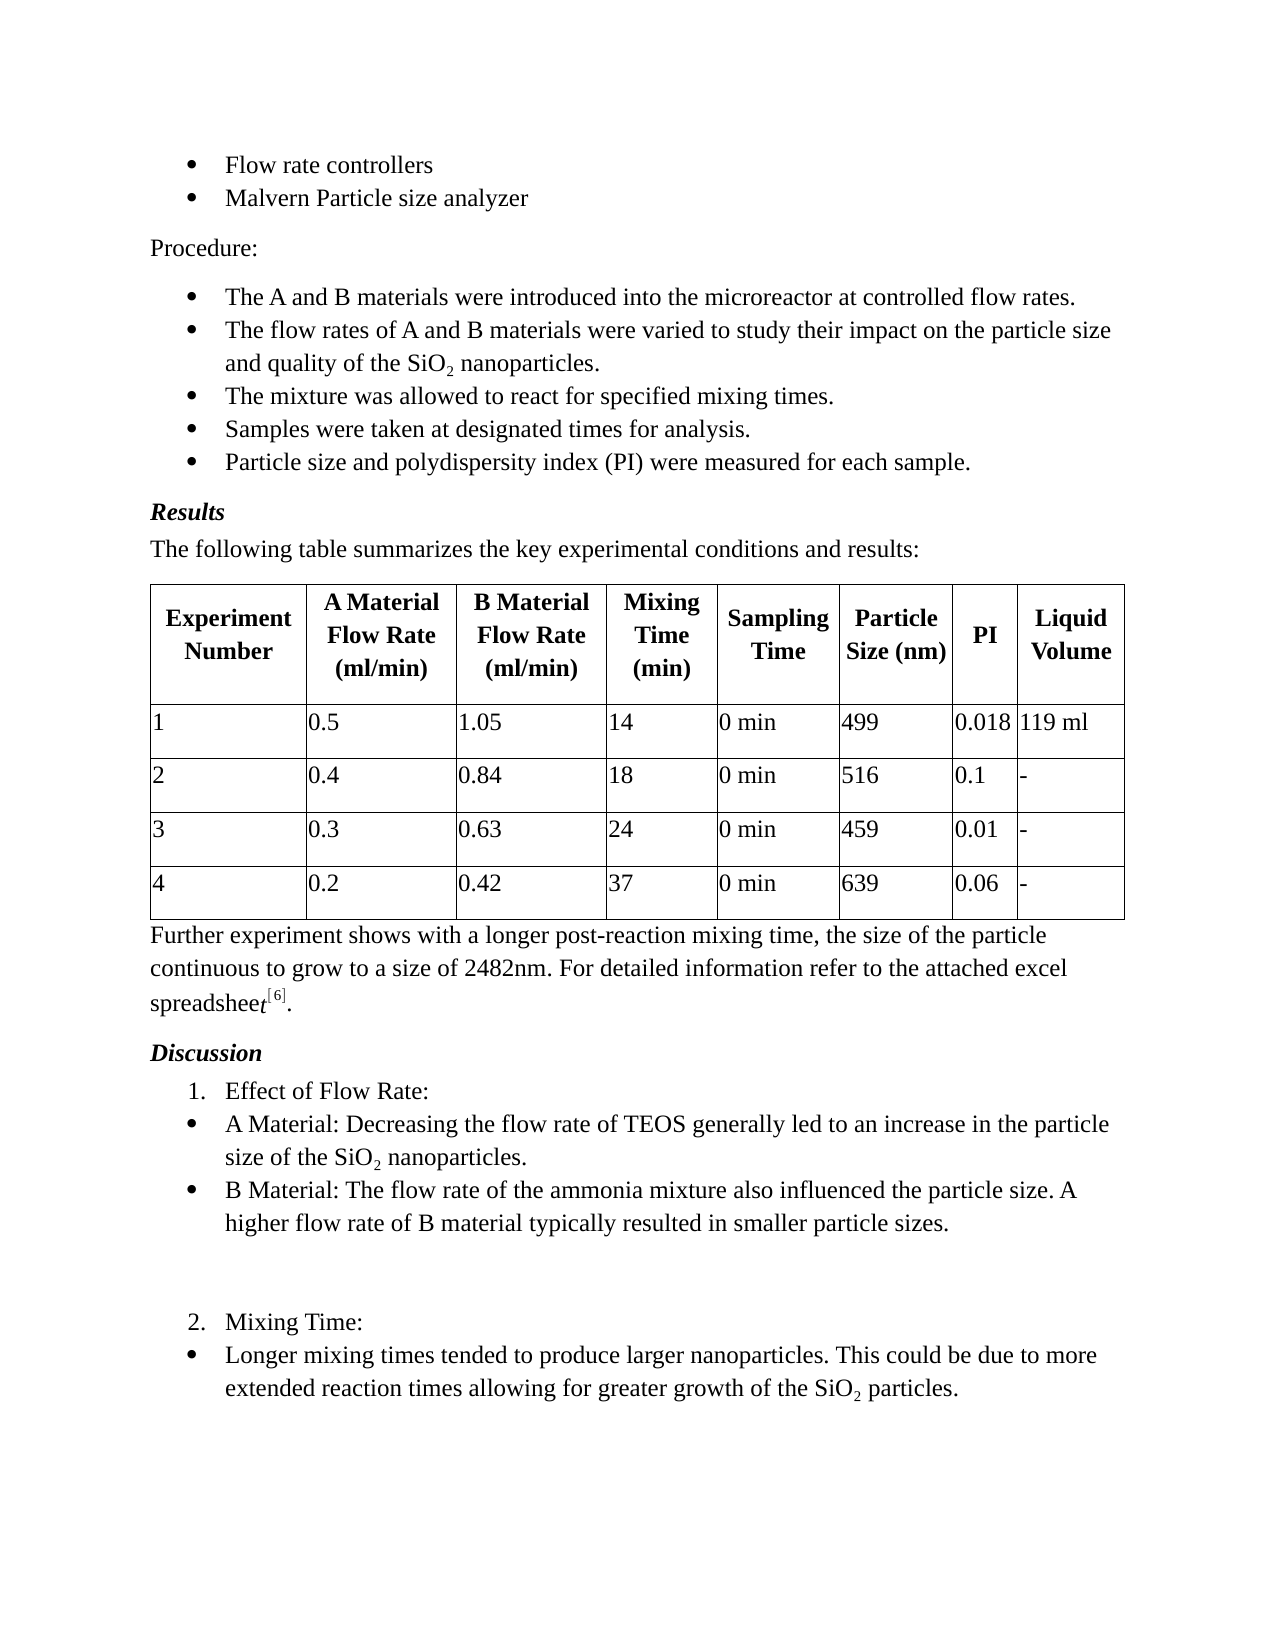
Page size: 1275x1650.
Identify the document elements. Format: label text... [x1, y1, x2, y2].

table_cell 516 [840, 759, 952, 812]
table_cell 0.3 [307, 813, 456, 866]
table_cell 0.84 [457, 759, 606, 812]
table_header Sampling Time [718, 585, 839, 704]
table_cell 18 [607, 759, 717, 812]
table_cell 37 [607, 867, 717, 919]
table_cell 3 [151, 813, 306, 866]
table_cell 0.01 [953, 813, 1017, 866]
table_cell 24 [607, 813, 717, 866]
text Further experiment shows with a longer post-reaction mixing time, the size of the particle continuous to grow to a size of 2482nm. For detailed information refer to the attached excel spreadshee. [150, 920, 1125, 1018]
table_cell - [1018, 867, 1124, 919]
table_cell 2 [151, 759, 306, 812]
list Mixing Time: [187, 1307, 1125, 1336]
table_cell 0.42 [457, 867, 606, 919]
table_header Mixing Time (min) [607, 585, 717, 704]
table_cell 0.4 [307, 759, 456, 812]
text The following table summarizes the key experimental conditions and results: [150, 534, 1125, 563]
table_cell 0.63 [457, 813, 606, 866]
table_cell 0 min [718, 759, 839, 812]
text Procedure: [150, 233, 1125, 261]
table_cell - [1018, 813, 1124, 866]
table_cell 0.2 [307, 867, 456, 919]
table_header Particle Size (nm) [840, 585, 952, 704]
table_cell - [1018, 759, 1124, 812]
table_header B Material Flow Rate (ml/min) [457, 585, 606, 704]
list Samples were taken at designated times for analysis. [187, 414, 1125, 443]
table_header A Material Flow Rate (ml/min) [307, 585, 456, 704]
list Flow rate controllers [187, 150, 1125, 179]
table_cell 0.5 [307, 705, 456, 758]
list B Material: The flow rate of the ammonia mixture also influenced the particle size. A higher flow rate of B material typically resulted in smaller particle sizes. [187, 1175, 1125, 1237]
list Longer mixing times tended to produce larger nanoparticles. This could be due to more extended reaction times allowing for greater growth of the SiO₂ particles. [187, 1340, 1125, 1402]
list A Material: Decreasing the flow rate of TEOS generally led to an increase in the particle size of the SiO₂ nanoparticles. [187, 1109, 1125, 1171]
table_header Liquid Volume [1018, 585, 1124, 704]
list The mixture was allowed to react for specified mixing times. [187, 381, 1125, 410]
table_cell 499 [840, 705, 952, 758]
table_cell 4 [151, 867, 306, 919]
table_cell 639 [840, 867, 952, 919]
table_header Experiment Number [151, 585, 306, 704]
table_header PI [953, 585, 1017, 704]
list Effect of Flow Rate: [187, 1076, 1125, 1104]
table_cell 1 [151, 705, 306, 758]
subtitle Discussion [150, 1038, 1125, 1067]
table_cell 0.1 [953, 759, 1017, 812]
table_cell 0 min [718, 813, 839, 866]
table_cell 119 ml [1018, 705, 1124, 758]
list Particle size and polydispersity index (PI) were measured for each sample. [187, 447, 1125, 476]
table_cell 14 [607, 705, 717, 758]
table_cell 0.018 [953, 705, 1017, 758]
table_cell 459 [840, 813, 952, 866]
list The A and B materials were introduced into the microreactor at controlled flow rates. [187, 282, 1125, 311]
list The flow rates of A and B materials were varied to study their impact on the particle size and quality of the SiO₂ nanoparticles. [187, 315, 1125, 377]
list Malvern Particle size analyzer [187, 183, 1125, 212]
table_cell 0 min [718, 867, 839, 919]
subtitle Results [150, 497, 1125, 526]
table_cell 0 min [718, 705, 839, 758]
table_cell 0.06 [953, 867, 1017, 919]
table_cell 1.05 [457, 705, 606, 758]
